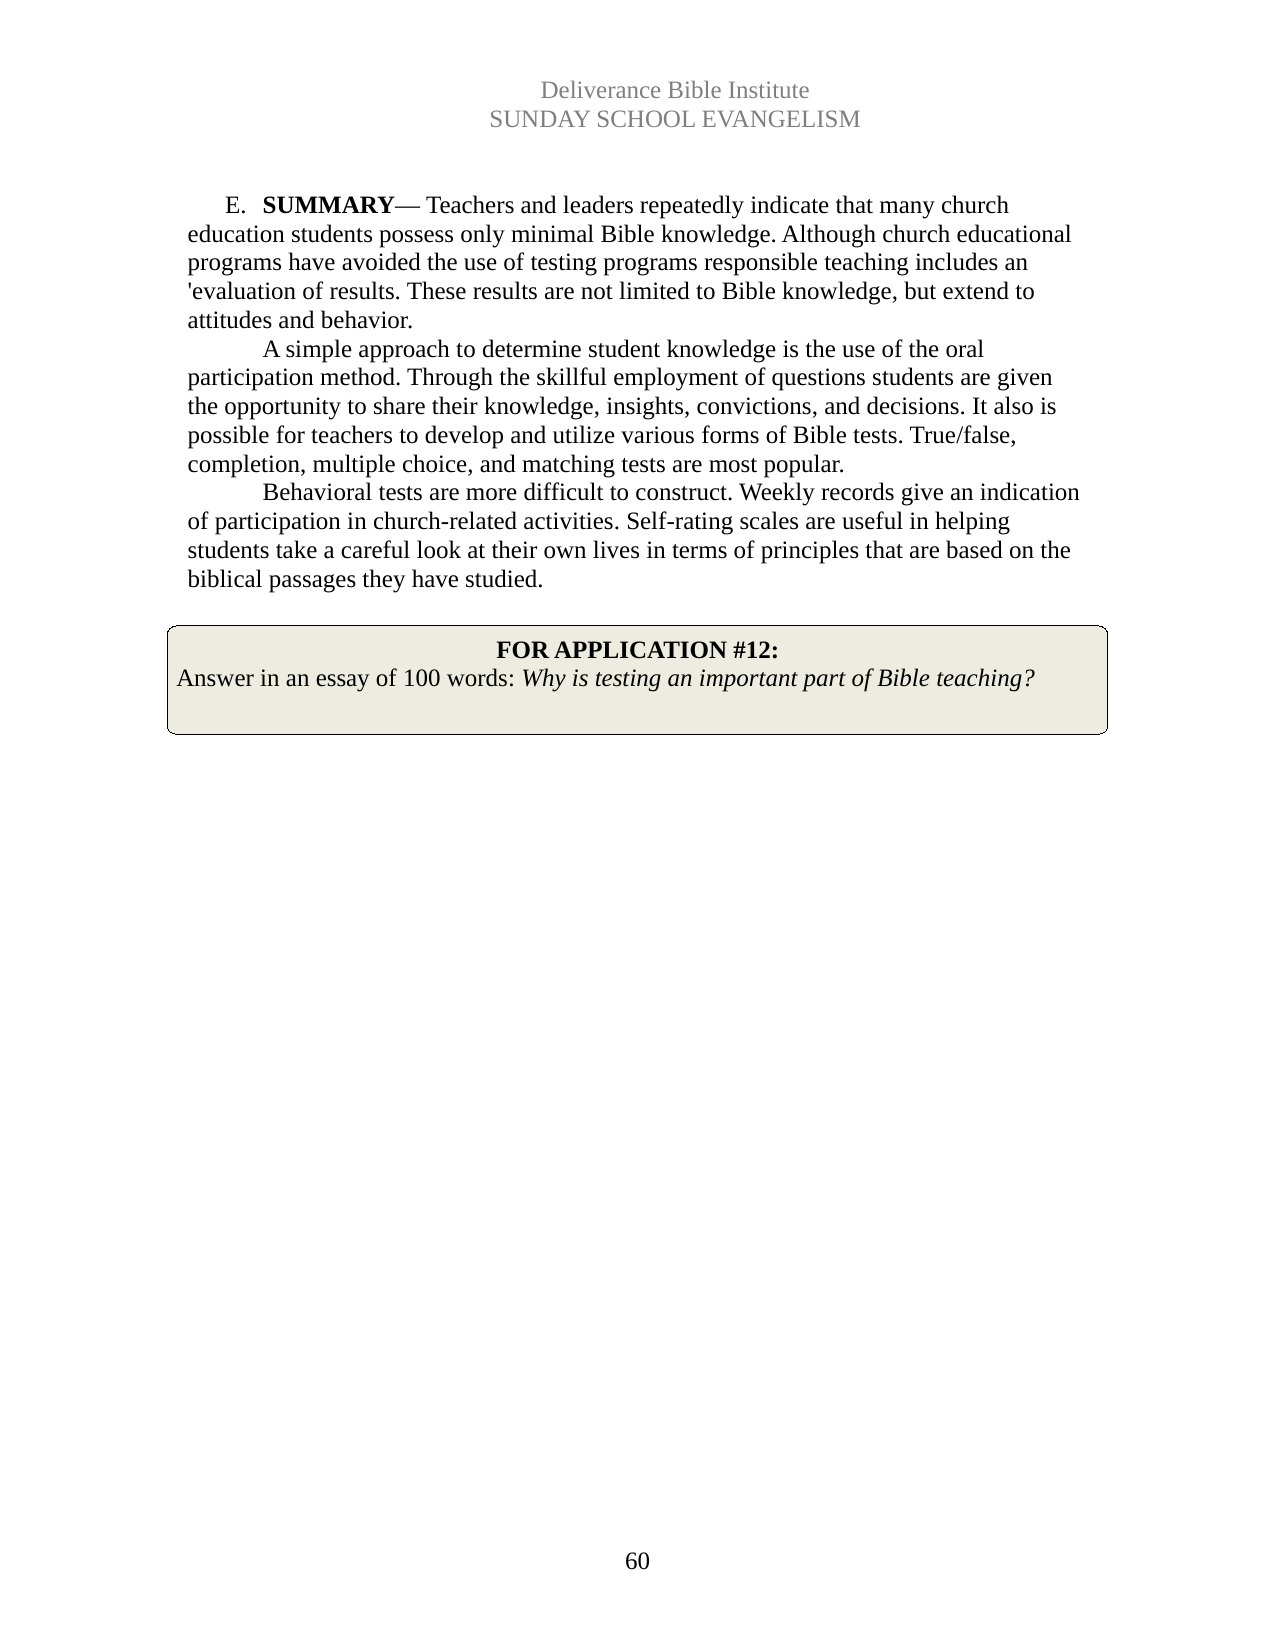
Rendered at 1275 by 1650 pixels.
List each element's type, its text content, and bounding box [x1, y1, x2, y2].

text A simple approach to determine student knowledge is the use of the oral participation method. Through the skillful employment of questions students are given the opportunity to share their knowledge, insights, convictions, and decisions. It also is possible for teachers to develop and utilize various forms of Bible tests. True/false, completion, multiple choice, and matching tests are most popular. [187, 334, 1087, 477]
text Behavioral tests are more difficult to construct. Weekly records give an indication of participation in church-related activities. Self-rating scales are useful in helping students take a careful look at their own lives in terms of principles that are based on the biblical passages they have studied. [187, 477, 1087, 592]
subtitle SUMMARY— Teachers and leaders repeatedly indicate that many church education students possess only minimal Bible knowledge. Although church educational programs have avoided the use of testing programs responsible teaching includes an 'evaluation of results. These results are not limited to Bible knowledge, but extend to attitudes and behavior. [187, 190, 1087, 334]
